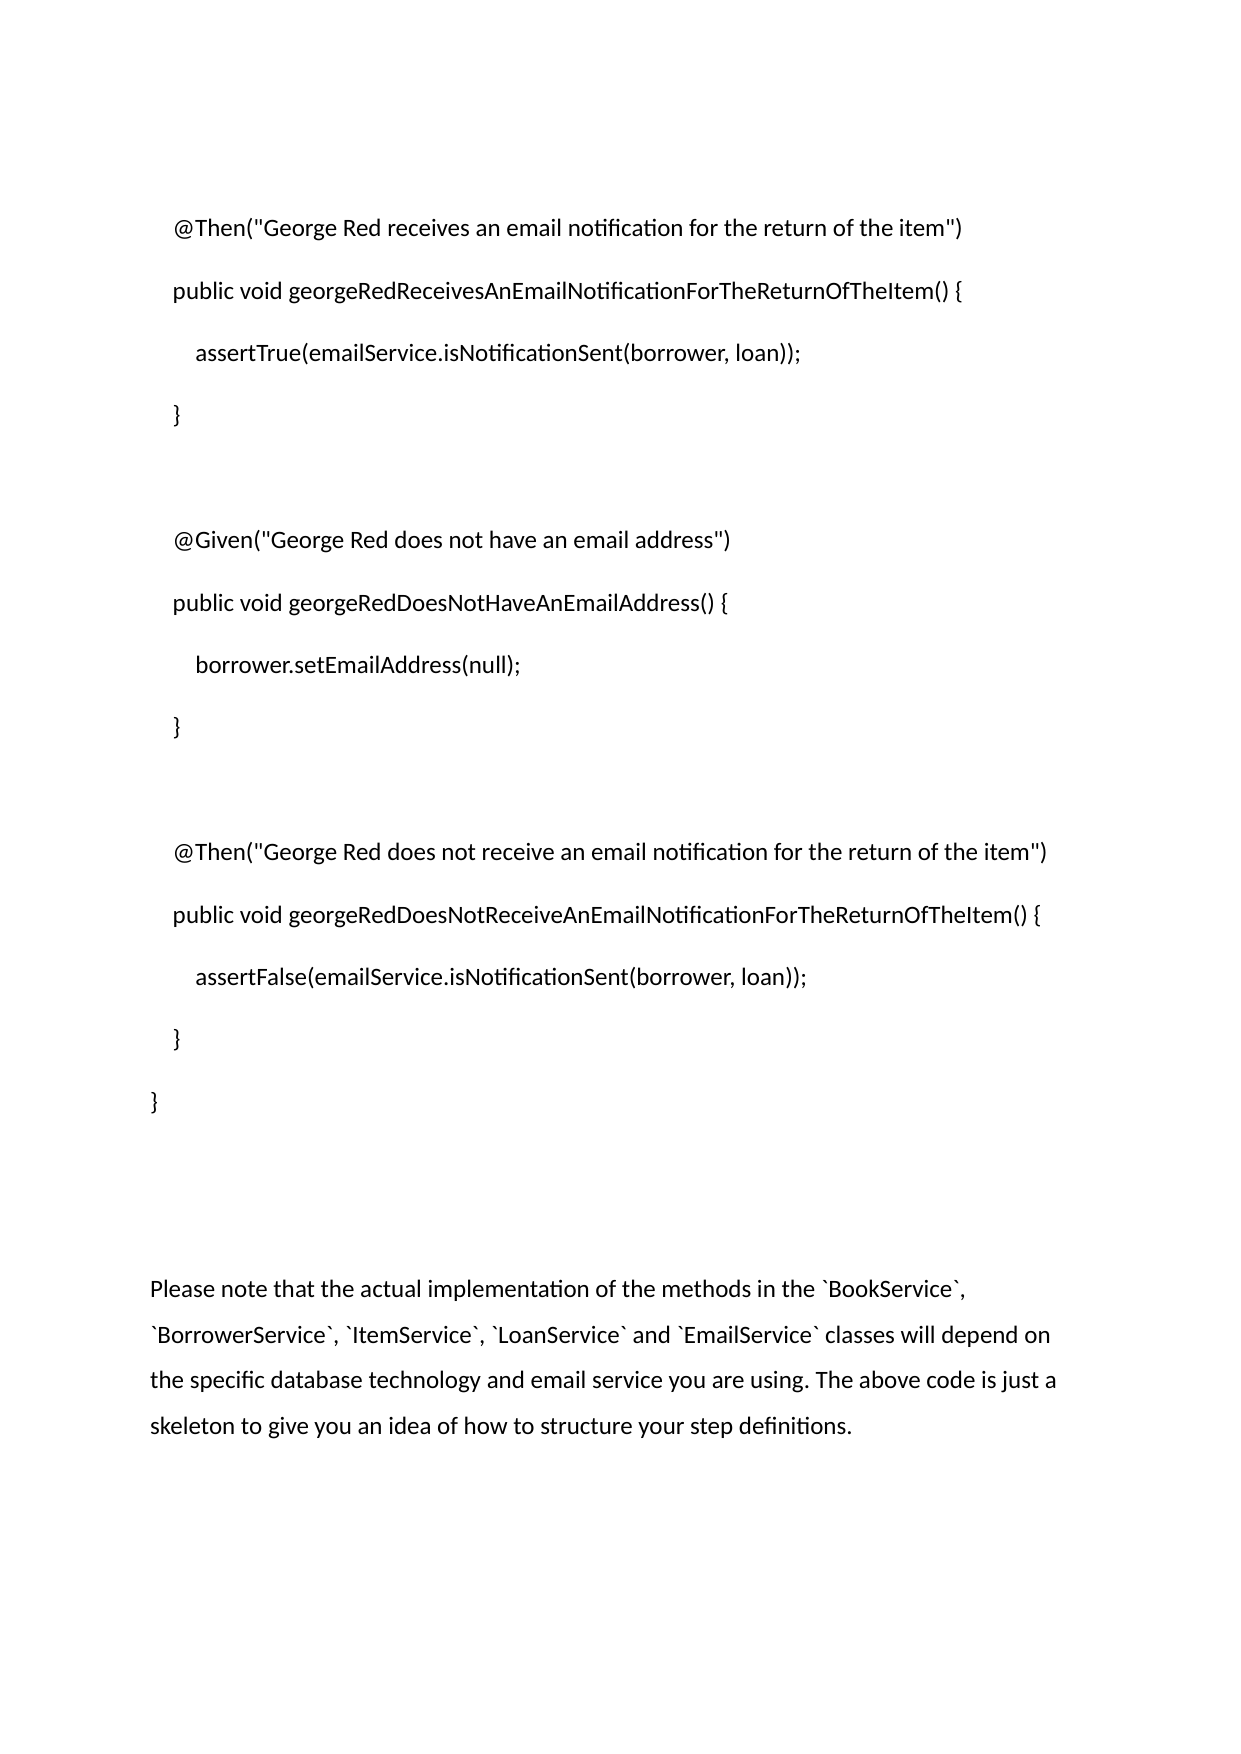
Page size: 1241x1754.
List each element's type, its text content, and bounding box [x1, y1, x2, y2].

text assertFalse(emailService.isNotificationSent(borrower, loan)); [150, 961, 1090, 992]
text public void georgeRedDoesNotReceiveAnEmailNotificationForTheReturnOfTheItem() { [150, 899, 1090, 929]
text } [150, 1023, 1090, 1054]
text borrower.setEmailAddress(null); [150, 649, 1090, 680]
text } [150, 1086, 1090, 1116]
text } [150, 712, 1090, 742]
text public void georgeRedDoesNotHaveAnEmailAddress() { [150, 587, 1090, 617]
text @Given("George Red does not have an email address") [150, 524, 1090, 555]
text } [150, 399, 1090, 430]
text @Then("George Red receives an email notification for the return of the item") [150, 212, 1090, 243]
text assertTrue(emailService.isNotificationSent(borrower, loan)); [150, 337, 1090, 368]
text Please note that the actual implementation of the methods in the `BookService`, `BorrowerService`, `ItemService`, `LoanService` and `EmailService` classes will depend on the specific database technology and email service you are using. The above code is just a skeleton to give you an idea of how to structure your step definitions. [150, 1273, 1090, 1441]
text public void georgeRedReceivesAnEmailNotificationForTheReturnOfTheItem() { [150, 275, 1090, 305]
text @Then("George Red does not receive an email notification for the return of the item") [150, 836, 1090, 867]
